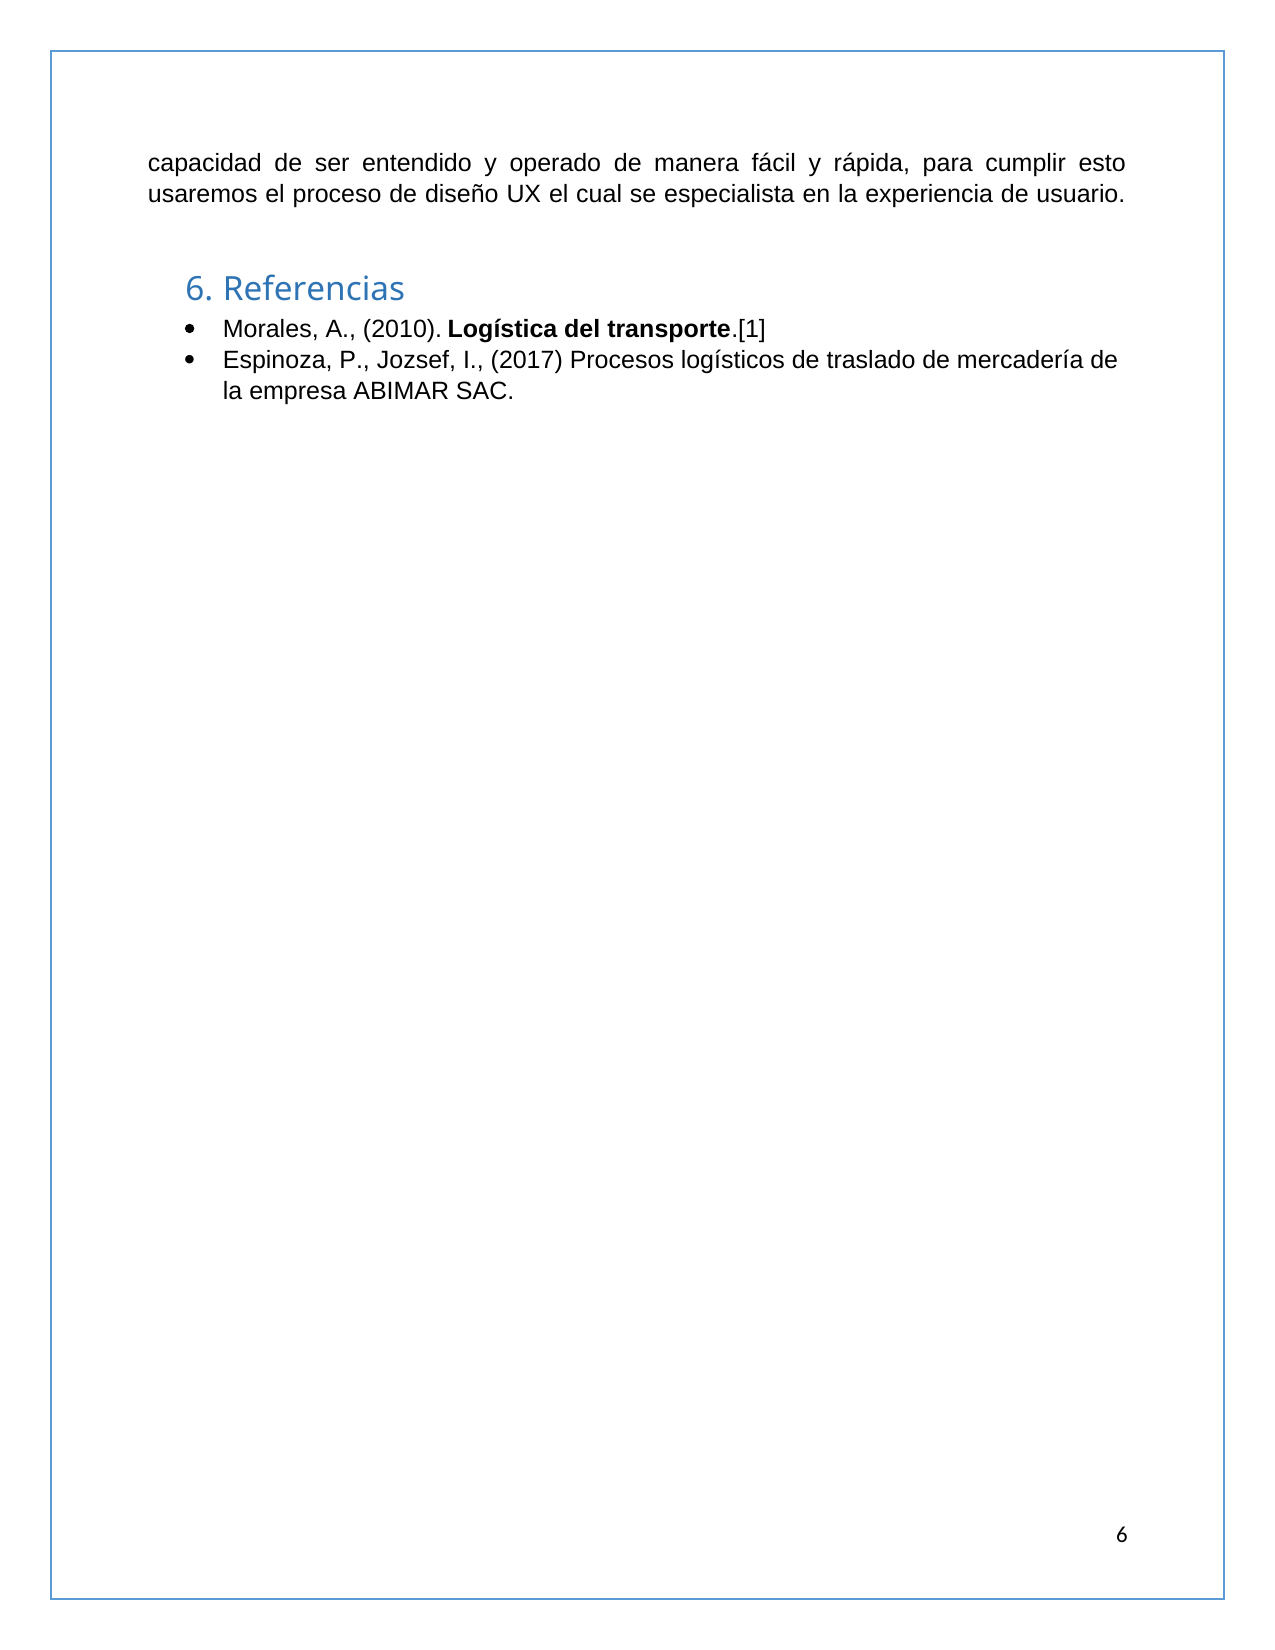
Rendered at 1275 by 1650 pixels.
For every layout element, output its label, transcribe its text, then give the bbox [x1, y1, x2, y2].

list Espinoza, P., Jozsef, I., (2017) Procesos logísticos de traslado de mercadería de la empresa ABIMAR SAC. [185, 345, 1127, 560]
subtitle Referencias [185, 265, 1127, 310]
list Morales, A., (2010). Logística del transporte.[1] [185, 314, 1127, 343]
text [148, 148, 1127, 238]
